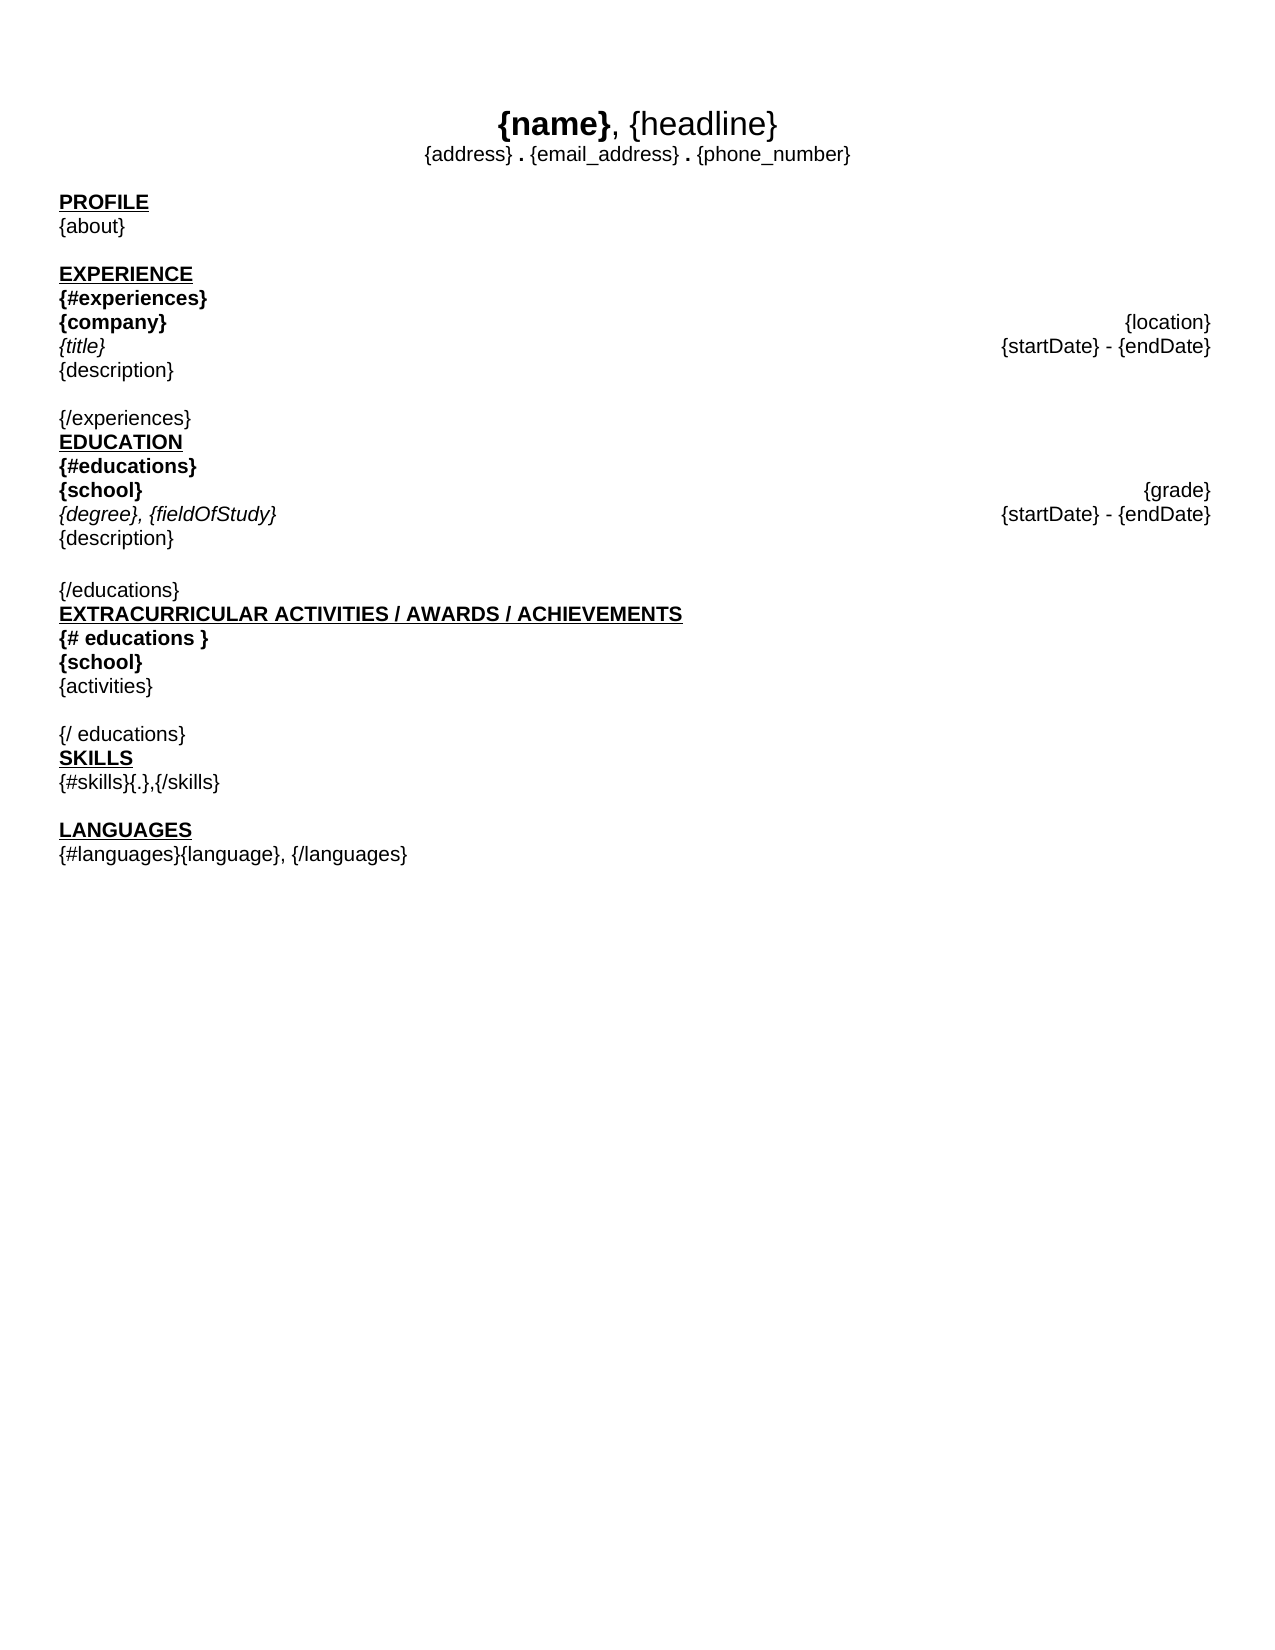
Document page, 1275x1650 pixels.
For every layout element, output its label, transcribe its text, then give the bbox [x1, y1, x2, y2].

text {school} {grade} [59, 478, 1216, 502]
text {/educations} [59, 578, 1216, 602]
text EXPERIENCE [59, 262, 1216, 286]
text {/experiences} [59, 406, 1216, 430]
text {description} [59, 526, 1216, 549]
text {company} {location} [59, 310, 1216, 334]
text EDUCATION [59, 430, 1216, 454]
text EXTRACURRICULAR ACTIVITIES / AWARDS / ACHIEVEMENTS [59, 602, 1216, 626]
text PROFILE [59, 190, 1216, 214]
text {#languages}{language}, {/languages} [59, 842, 1216, 866]
text {address} . {email_address} . {phone_number} [59, 142, 1216, 166]
text {#skills}{.},{/skills} [59, 770, 1216, 794]
text {school} [59, 650, 1216, 674]
text {degree}, {fieldOfStudy} {startDate} - {endDate} [59, 502, 1216, 526]
text {# educations } [59, 626, 1216, 650]
text LANGUAGES [59, 818, 1216, 842]
text {name}, {headline} [59, 104, 1216, 142]
text {description} [59, 358, 1216, 382]
text {#educations} [59, 454, 1216, 478]
text {/ educations} [59, 722, 1216, 746]
text SKILLS [59, 746, 1216, 770]
text {about} [59, 214, 1216, 238]
text {activities} [59, 674, 1216, 698]
text {title} {startDate} - {endDate} [59, 334, 1216, 358]
text {#experiences} [59, 286, 1216, 310]
